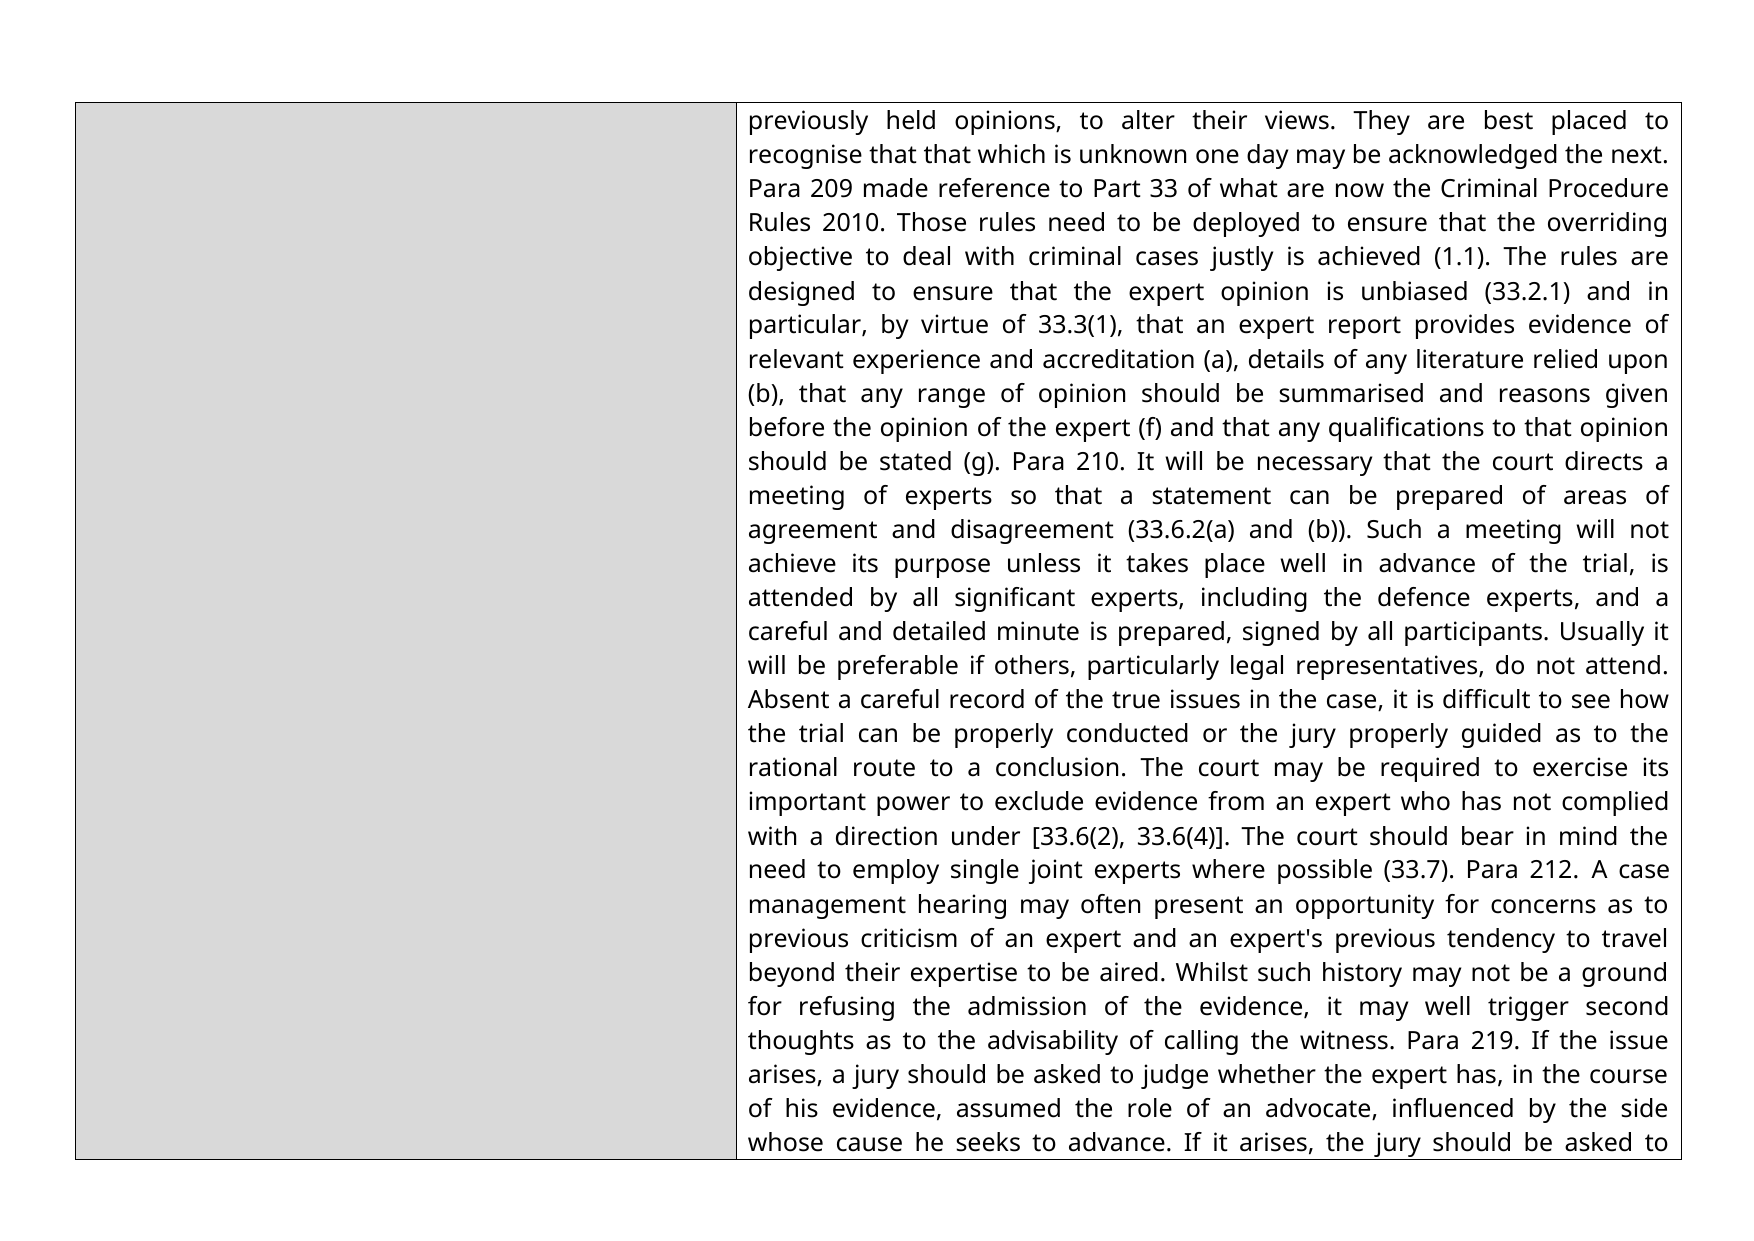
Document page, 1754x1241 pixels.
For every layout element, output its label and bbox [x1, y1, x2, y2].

table_cell [76, 103, 736, 1159]
table_cell [737, 103, 1681, 1159]
